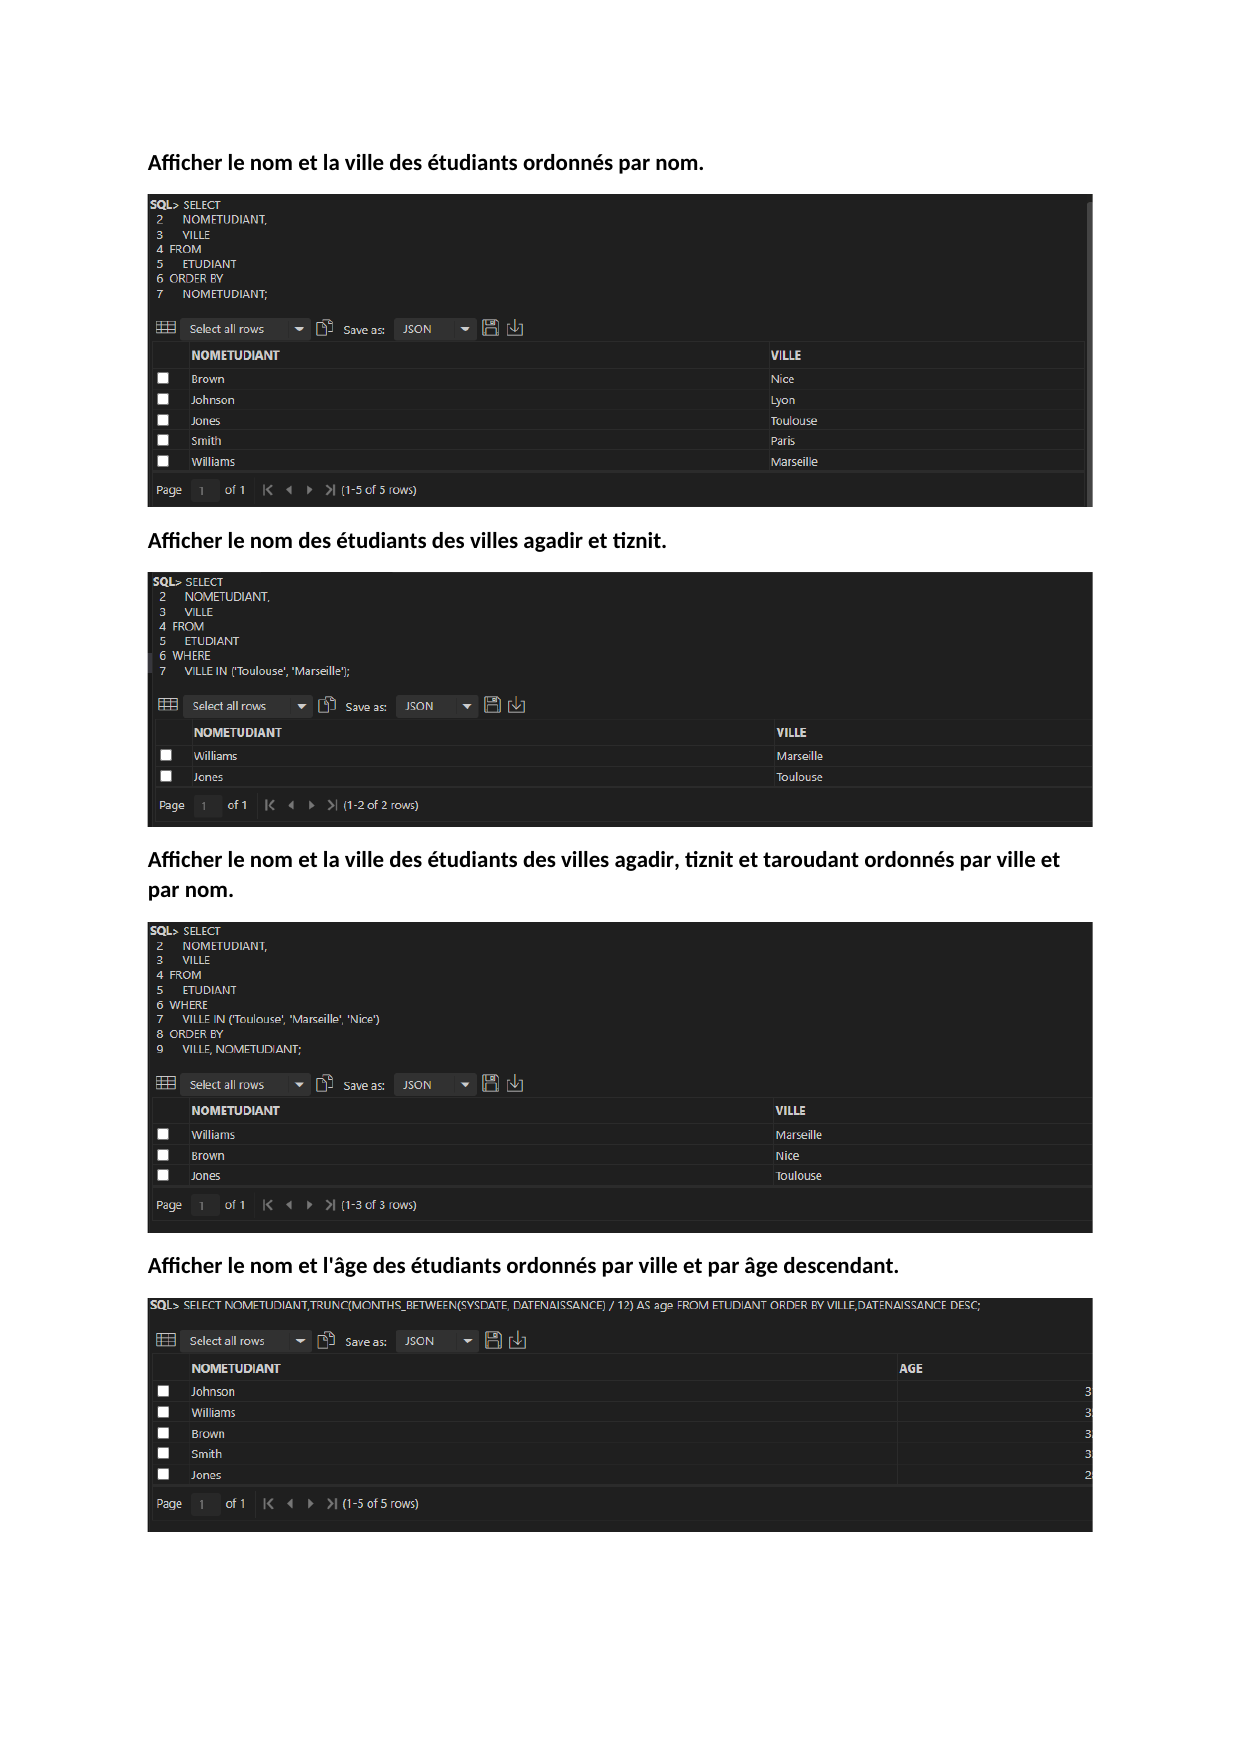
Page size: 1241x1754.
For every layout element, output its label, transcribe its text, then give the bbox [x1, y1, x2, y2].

text Afficher le nom des étudiants des villes agadir et tiznit. [148, 526, 1093, 554]
text Afficher le nom et la ville des étudiants ordonnés par nom. [148, 148, 1093, 176]
text Afficher le nom et la ville des étudiants des villes agadir, tiznit et taroudant ordonnés par ville et par nom. [148, 845, 1093, 904]
text Afficher le nom et l'âge des étudiants ordonnés par ville et par âge descendant. [148, 1251, 1093, 1279]
